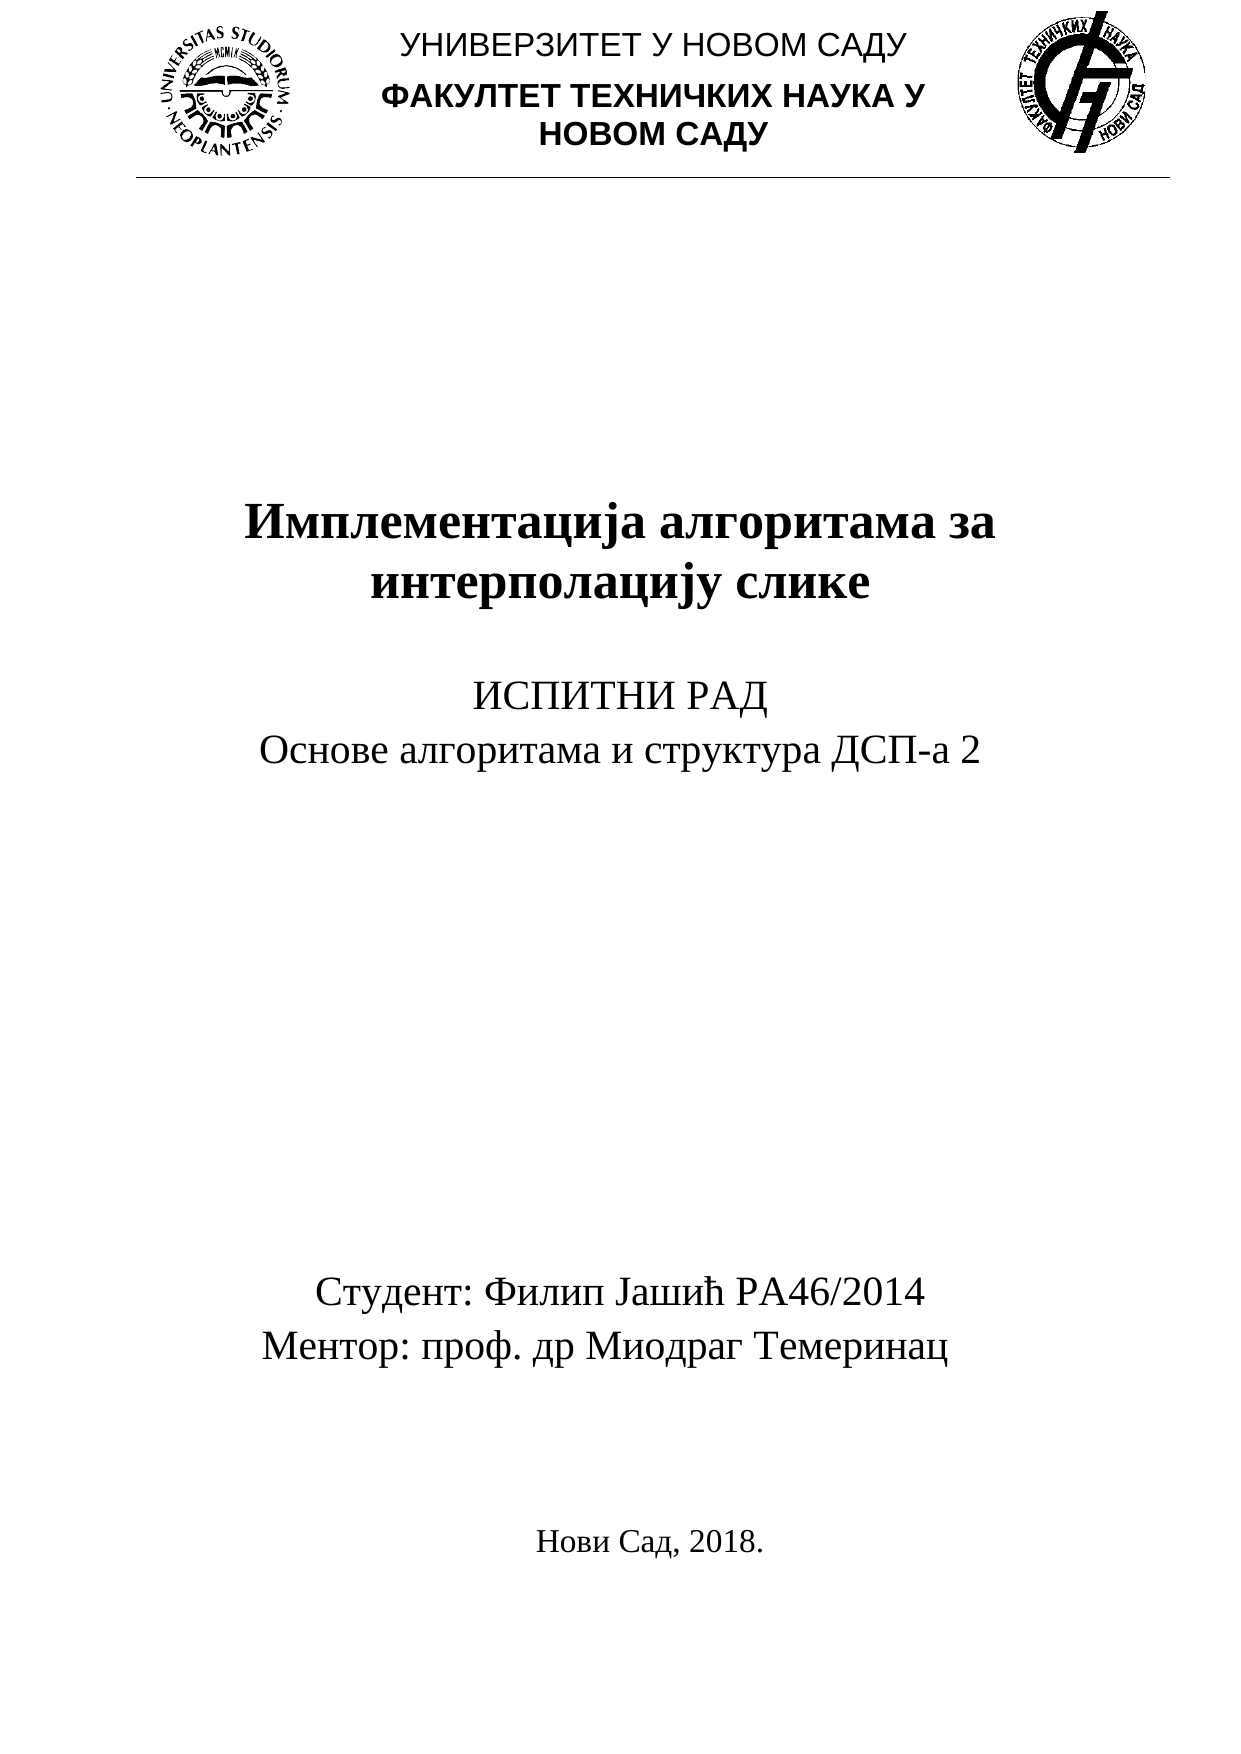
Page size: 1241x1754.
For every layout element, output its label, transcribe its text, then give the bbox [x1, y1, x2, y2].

table_header [993, 0, 1170, 177]
picture [1017, 11, 1146, 153]
text Ментор: проф. др Миодраг Темеринац [251, 1321, 1093, 1368]
text Основе алгоритама и структура ДСП-а 2 [148, 725, 1093, 773]
text ИСПИТНИ РАД [148, 671, 1093, 718]
text Студент: Филип Јашић РА46/2014 [148, 1266, 1093, 1314]
table_header [136, 0, 313, 177]
text Нови Сад, 2018. [148, 1521, 1093, 1560]
table_header УНИВЕРЗИТЕТ У НОВОМ САДУ ФАКУЛТЕТ ТЕХНИЧКИХ НАУКА У НОВОМ САДУ [314, 0, 993, 177]
text Имплементација алгоритама за интерполацију слике [148, 490, 1093, 610]
